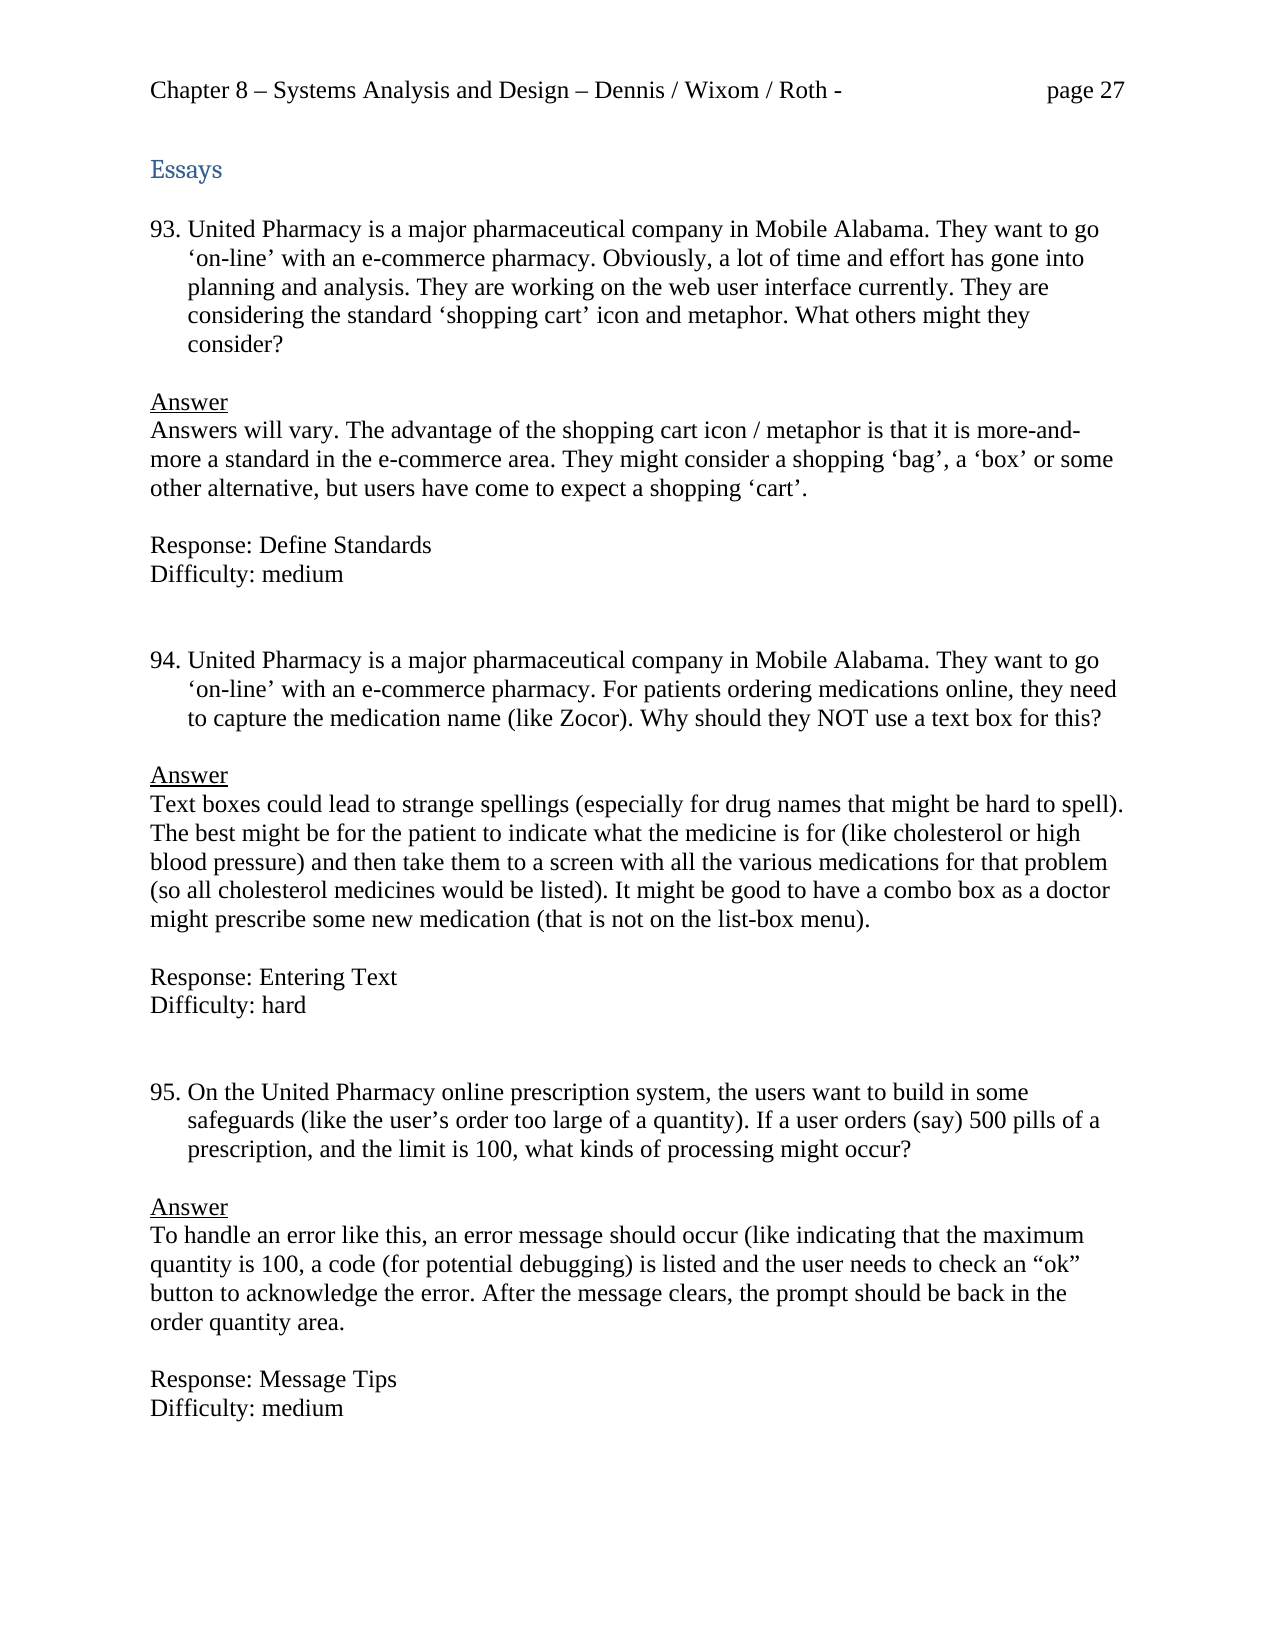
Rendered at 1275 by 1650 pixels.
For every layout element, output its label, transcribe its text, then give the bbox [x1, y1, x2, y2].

subtitle Essays [150, 154, 1125, 185]
list United Pharmacy is a major pharmaceutical company in Mobile Alabama. They want to go ‘on-line’ with an e-commerce pharmacy. Obviously, a lot of time and effort has gone into planning and analysis. They are working on the web user interface currently. They are considering the standard ‘shopping cart’ icon and metaphor. What others might they consider? [150, 214, 1125, 358]
text Answers will vary. The advantage of the shopping cart icon / metaphor is that it is more-and-more a standard in the e-commerce area. They might consider a shopping ‘bag’, a ‘box’ or some other alternative, but users have come to expect a shopping ‘cart’. [150, 415, 1125, 502]
text Answer [150, 1192, 1125, 1220]
text Answer [150, 387, 1125, 415]
text To handle an error like this, an error message should occur (like indicating that the maximum quantity is 100, a code (for potential debugging) is listed and the user needs to check an “ok” button to acknowledge the error. After the message clears, the prompt should be back in the order quantity area. [150, 1220, 1125, 1335]
list United Pharmacy is a major pharmaceutical company in Mobile Alabama. They want to go ‘on-line’ with an e-commerce pharmacy. For patients ordering medications online, they need to capture the medication name (like Zocor). Why should they NOT use a text box for this? [150, 645, 1125, 732]
text Difficulty: medium [150, 559, 1125, 588]
text Answer [150, 760, 1125, 789]
list On the United Pharmacy online prescription system, the users want to build in some safeguards (like the user’s order too large of a quantity). If a user orders (say) 500 pills of a prescription, and the limit is 100, what kinds of processing might occur? [150, 1077, 1125, 1163]
text Response: Define Standards [150, 530, 1125, 559]
text Response: Entering Text [150, 962, 1125, 990]
text Difficulty: hard [150, 990, 1125, 1019]
text Text boxes could lead to strange spellings (especially for drug names that might be hard to spell). The best might be for the patient to indicate what the medicine is for (like cholesterol or high blood pressure) and then take them to a screen with all the various medications for that problem (so all cholesterol medicines would be listed). It might be good to have a combo box as a doctor might prescribe some new medication (that is not on the list-box menu). [150, 789, 1125, 933]
text Difficulty: medium [150, 1393, 1125, 1422]
text Response: Message Tips [150, 1364, 1125, 1393]
